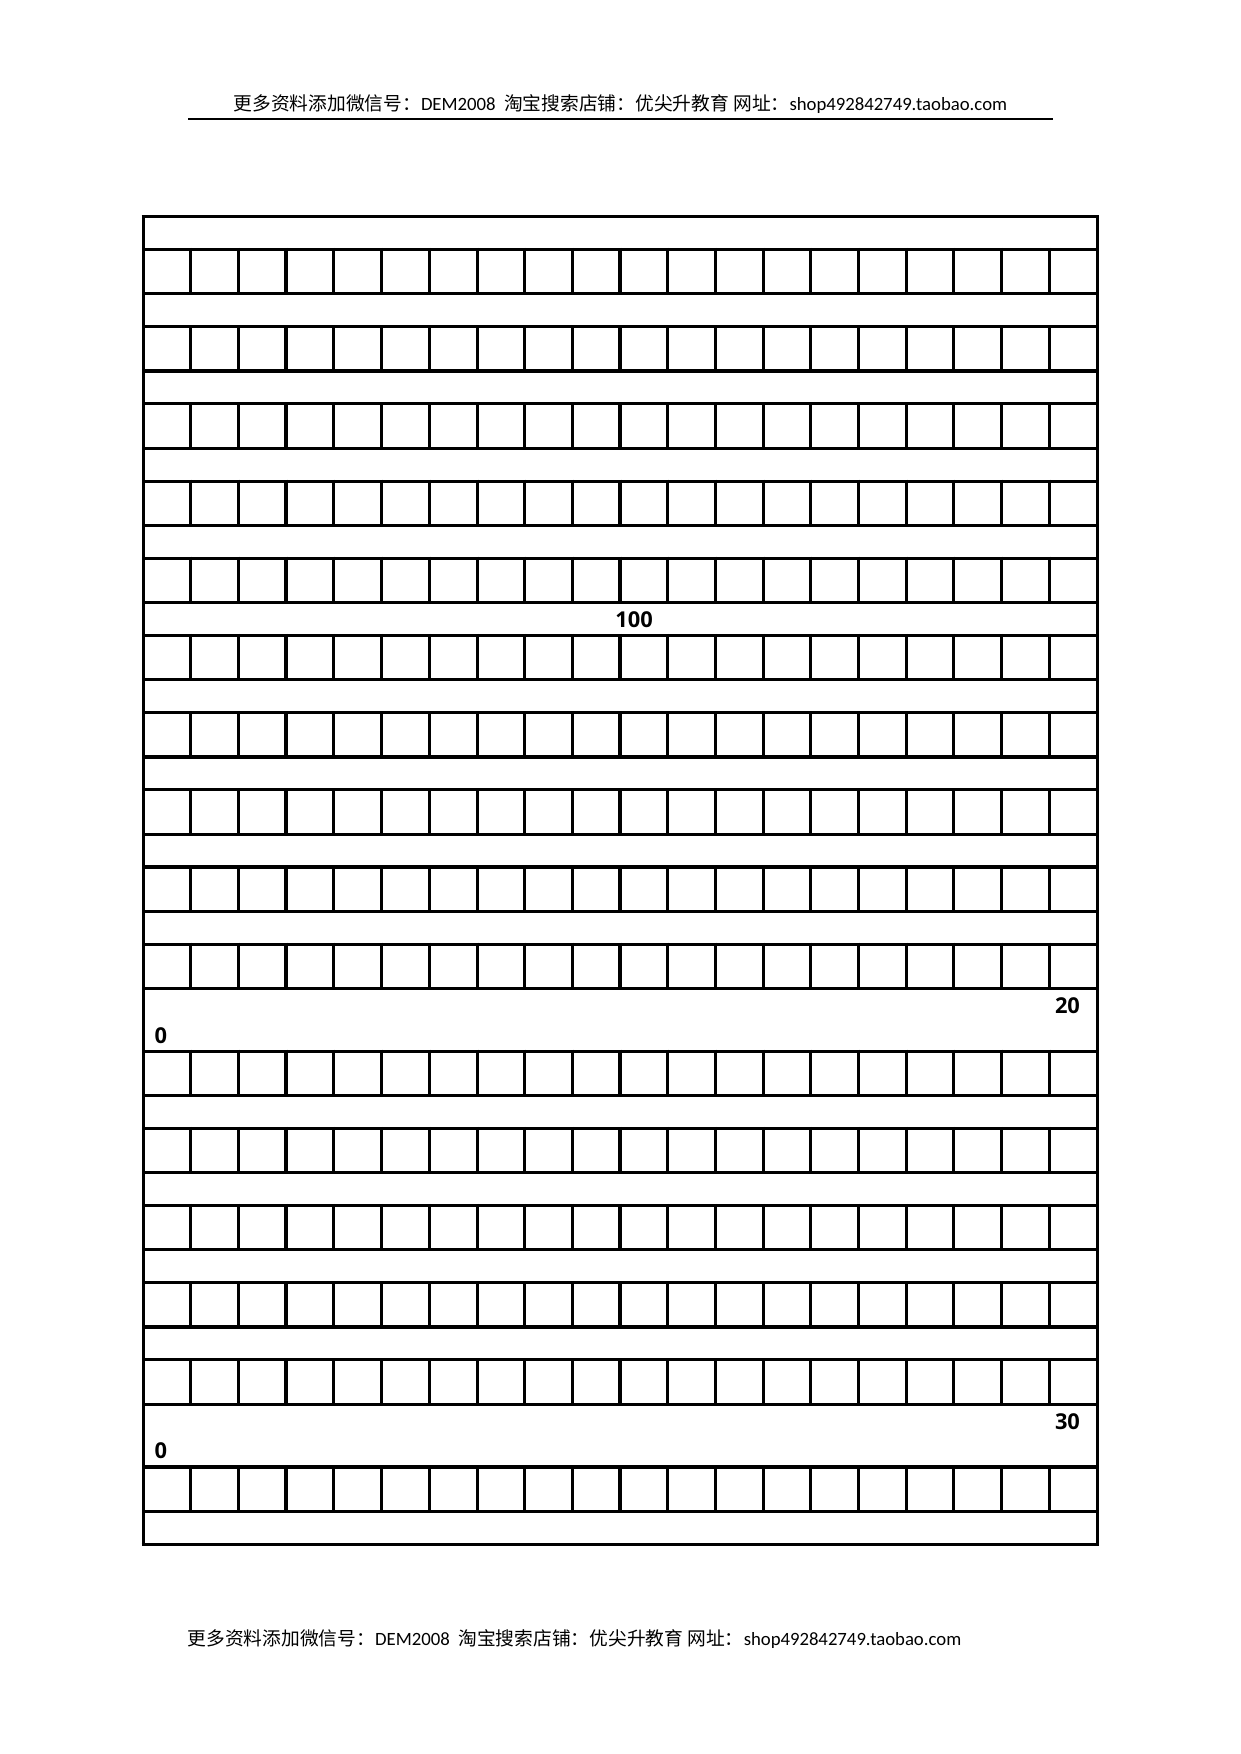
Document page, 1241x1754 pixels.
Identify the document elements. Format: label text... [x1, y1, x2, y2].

table_cell [622, 791, 666, 832]
table_cell [288, 405, 332, 447]
table_cell [335, 405, 380, 447]
table_cell [1051, 946, 1096, 987]
table_cell [574, 328, 618, 369]
table_cell 200 [145, 990, 1096, 1049]
table_cell [1051, 714, 1096, 755]
table_cell [479, 1207, 523, 1248]
table_cell [145, 373, 1096, 402]
table_cell [908, 1469, 952, 1509]
table_cell [192, 1361, 237, 1403]
table_cell [908, 1284, 952, 1325]
table_cell [145, 1130, 189, 1171]
table_cell [1003, 791, 1048, 832]
table_cell [955, 946, 1000, 987]
table_cell [288, 791, 332, 832]
table_cell [908, 1053, 952, 1094]
table_cell [955, 405, 1000, 447]
table_cell [288, 869, 332, 910]
table_cell [812, 560, 857, 601]
table_cell [860, 1053, 905, 1094]
table_cell [669, 1207, 714, 1248]
table_cell [812, 1207, 857, 1248]
table_cell [192, 791, 237, 832]
table_cell [288, 483, 332, 524]
table_cell [145, 328, 189, 369]
table_cell [526, 1469, 571, 1509]
table_cell [145, 560, 189, 601]
table_cell [765, 1361, 809, 1403]
table_cell [526, 405, 571, 447]
table_cell [192, 869, 237, 910]
table_cell [479, 405, 523, 447]
table_cell [812, 946, 857, 987]
table_cell [335, 560, 380, 601]
table_cell [622, 1284, 666, 1325]
table_cell [145, 450, 1096, 479]
table_cell [860, 1130, 905, 1171]
table_cell [145, 1207, 189, 1248]
table_cell [192, 714, 237, 755]
table_cell [288, 1130, 332, 1171]
table_header [145, 218, 1096, 248]
table_cell [288, 328, 332, 369]
table_cell [812, 1469, 857, 1509]
table_cell [812, 1053, 857, 1094]
table_cell [765, 791, 809, 832]
table_cell [574, 483, 618, 524]
table_cell [812, 1130, 857, 1171]
table_cell [145, 714, 189, 755]
table_cell [765, 1130, 809, 1171]
table_cell [288, 1361, 332, 1403]
table_cell [335, 946, 380, 987]
table_cell [145, 836, 1096, 865]
table_cell [1003, 1284, 1048, 1325]
table_cell [192, 251, 237, 292]
table_cell [192, 1284, 237, 1325]
table_cell [1051, 1361, 1096, 1403]
table_cell [812, 251, 857, 292]
table_cell [955, 483, 1000, 524]
table_cell [145, 1361, 189, 1403]
table_cell [145, 869, 189, 910]
table_cell [526, 251, 571, 292]
table_cell [145, 295, 1096, 325]
table_cell [622, 328, 666, 369]
table_cell [145, 1513, 1096, 1542]
table_cell [669, 869, 714, 910]
table_cell [717, 714, 762, 755]
table_cell [717, 1053, 762, 1094]
table_cell [1003, 405, 1048, 447]
table_cell [145, 637, 189, 678]
table_cell [1051, 405, 1096, 447]
table_cell [240, 1284, 284, 1325]
table_cell [335, 1130, 380, 1171]
table_cell [860, 1284, 905, 1325]
table_cell [717, 560, 762, 601]
table_cell [574, 251, 618, 292]
table_cell [145, 1097, 1096, 1127]
table_cell [1003, 1130, 1048, 1171]
table_cell [955, 1469, 1000, 1509]
table_cell [717, 1207, 762, 1248]
table_cell [526, 791, 571, 832]
table_cell [1051, 1284, 1096, 1325]
table_cell [479, 1284, 523, 1325]
table_cell [145, 405, 189, 447]
table_cell [717, 1130, 762, 1171]
table_cell [145, 681, 1096, 711]
table_cell [860, 405, 905, 447]
table_cell [812, 1361, 857, 1403]
table_cell [240, 251, 284, 292]
table_cell [1003, 946, 1048, 987]
table_cell [812, 483, 857, 524]
table_cell [526, 637, 571, 678]
table_cell [955, 869, 1000, 910]
table_cell [717, 251, 762, 292]
table_cell [574, 1053, 618, 1094]
table_cell [1003, 560, 1048, 601]
table_cell [479, 946, 523, 987]
table_cell [955, 1207, 1000, 1248]
table_cell [717, 328, 762, 369]
table_cell [1051, 791, 1096, 832]
table_cell [765, 946, 809, 987]
table_cell [669, 405, 714, 447]
table_cell [860, 869, 905, 910]
table_cell [383, 1130, 428, 1171]
table_cell [526, 1207, 571, 1248]
table_cell [908, 483, 952, 524]
table_cell [145, 251, 189, 292]
table_cell [765, 1469, 809, 1509]
table_cell [288, 251, 332, 292]
table_cell [335, 328, 380, 369]
table_cell [479, 1130, 523, 1171]
table_cell [955, 251, 1000, 292]
table_cell [574, 946, 618, 987]
table_cell [717, 1469, 762, 1509]
table_cell [908, 560, 952, 601]
table_cell [383, 483, 428, 524]
table_cell [431, 946, 476, 987]
table_cell [431, 251, 476, 292]
table_cell [479, 637, 523, 678]
table_cell [812, 1284, 857, 1325]
table_cell [622, 637, 666, 678]
table_cell [765, 328, 809, 369]
table_cell [383, 1361, 428, 1403]
table_cell [717, 946, 762, 987]
table_cell [479, 483, 523, 524]
table_cell [431, 1469, 476, 1509]
table_cell [622, 946, 666, 987]
table_cell [622, 1469, 666, 1509]
table_cell [669, 946, 714, 987]
table_cell [431, 483, 476, 524]
table_cell [145, 527, 1096, 557]
table_cell [145, 1329, 1096, 1358]
table_cell [431, 791, 476, 832]
table_cell [431, 714, 476, 755]
table_cell [1051, 637, 1096, 678]
table_cell [192, 637, 237, 678]
table_cell [860, 1207, 905, 1248]
table_cell [812, 637, 857, 678]
table_cell [669, 637, 714, 678]
table_cell [431, 1053, 476, 1094]
table_cell [192, 560, 237, 601]
table_cell [955, 1361, 1000, 1403]
table_cell [1051, 1469, 1096, 1509]
table_cell [431, 560, 476, 601]
table_cell [812, 791, 857, 832]
table_cell [383, 1207, 428, 1248]
table_cell [383, 1284, 428, 1325]
table_cell [145, 1469, 189, 1509]
table_cell [622, 560, 666, 601]
table_cell [335, 637, 380, 678]
table_cell [622, 714, 666, 755]
table_cell [145, 791, 189, 832]
table_cell [574, 1130, 618, 1171]
table_cell [335, 251, 380, 292]
table_cell [288, 1284, 332, 1325]
table_cell [479, 560, 523, 601]
table_cell [574, 405, 618, 447]
table_cell [383, 1469, 428, 1509]
table_cell [574, 1469, 618, 1509]
table_cell [431, 637, 476, 678]
table_cell [669, 1361, 714, 1403]
table_cell [812, 869, 857, 910]
table_cell [955, 1053, 1000, 1094]
table_cell [288, 560, 332, 601]
table_cell [479, 869, 523, 910]
table_cell [622, 1130, 666, 1171]
table_cell [669, 714, 714, 755]
table_cell [240, 637, 284, 678]
table_cell [145, 913, 1096, 943]
table_cell [717, 791, 762, 832]
table_cell [383, 1053, 428, 1094]
table_cell [765, 483, 809, 524]
table_cell [431, 1130, 476, 1171]
table_cell [192, 1469, 237, 1509]
table_cell [955, 1284, 1000, 1325]
table_cell [765, 637, 809, 678]
table_cell [765, 405, 809, 447]
table_cell [622, 251, 666, 292]
table_cell [240, 714, 284, 755]
table_cell [908, 1207, 952, 1248]
table_cell [622, 405, 666, 447]
table_cell [526, 1053, 571, 1094]
table_cell [908, 946, 952, 987]
table_cell [717, 405, 762, 447]
table_cell [383, 405, 428, 447]
table_cell [955, 791, 1000, 832]
table_cell [1051, 560, 1096, 601]
table_cell [1003, 251, 1048, 292]
table_cell [860, 946, 905, 987]
table_cell [955, 328, 1000, 369]
table_cell [1003, 714, 1048, 755]
table_cell [669, 251, 714, 292]
table_cell [335, 791, 380, 832]
table_cell [335, 1284, 380, 1325]
table_cell [240, 1207, 284, 1248]
table_cell [479, 1361, 523, 1403]
table_cell [669, 1130, 714, 1171]
table_cell [1003, 483, 1048, 524]
table_cell [192, 328, 237, 369]
table_cell [383, 869, 428, 910]
table_cell [908, 328, 952, 369]
table_cell [240, 1361, 284, 1403]
table_cell [955, 714, 1000, 755]
table_cell [288, 1053, 332, 1094]
table_cell [431, 1361, 476, 1403]
table_cell [335, 1053, 380, 1094]
table_cell [1003, 1361, 1048, 1403]
table_cell [383, 560, 428, 601]
table_cell [335, 714, 380, 755]
table_cell [669, 791, 714, 832]
table_cell [812, 405, 857, 447]
table_cell [431, 869, 476, 910]
table_cell [1003, 328, 1048, 369]
table_cell [240, 1130, 284, 1171]
table_cell [860, 791, 905, 832]
table_cell [908, 1361, 952, 1403]
table_cell [192, 1130, 237, 1171]
table_cell [717, 637, 762, 678]
table_cell [669, 483, 714, 524]
table_cell [383, 637, 428, 678]
table_cell [812, 328, 857, 369]
table_cell [955, 1130, 1000, 1171]
table_cell [622, 1361, 666, 1403]
table_cell [669, 1053, 714, 1094]
table_cell [574, 1284, 618, 1325]
table_cell [288, 946, 332, 987]
table_cell [479, 714, 523, 755]
table_cell 300 [145, 1406, 1096, 1465]
table_cell [479, 251, 523, 292]
table_cell [288, 1207, 332, 1248]
table_cell [622, 1207, 666, 1248]
table_cell [192, 1053, 237, 1094]
table_cell [622, 483, 666, 524]
table_cell [765, 1207, 809, 1248]
table_cell [526, 483, 571, 524]
table_cell [908, 637, 952, 678]
table_cell [145, 1284, 189, 1325]
table_cell [860, 714, 905, 755]
table_cell [860, 1361, 905, 1403]
table_cell [574, 1207, 618, 1248]
table_cell [431, 1284, 476, 1325]
table_cell [479, 791, 523, 832]
table_cell [240, 483, 284, 524]
table_cell [145, 1174, 1096, 1204]
table_cell [192, 483, 237, 524]
table_cell [145, 483, 189, 524]
table_cell [574, 869, 618, 910]
table_cell [908, 251, 952, 292]
table_cell [526, 1130, 571, 1171]
table_cell [574, 1361, 618, 1403]
table_cell [526, 1361, 571, 1403]
table_cell [765, 251, 809, 292]
table_cell [431, 1207, 476, 1248]
table_cell [1051, 1207, 1096, 1248]
table_cell [240, 405, 284, 447]
table_cell [860, 328, 905, 369]
table_cell [717, 1361, 762, 1403]
table_cell [1003, 637, 1048, 678]
table_cell [526, 869, 571, 910]
table_cell [1003, 1469, 1048, 1509]
table_cell [765, 1284, 809, 1325]
table_cell [240, 1053, 284, 1094]
table_cell [526, 560, 571, 601]
table_cell [526, 946, 571, 987]
table_cell [192, 405, 237, 447]
table_cell [1003, 869, 1048, 910]
table_cell [955, 637, 1000, 678]
table_cell [1003, 1053, 1048, 1094]
table_cell [860, 560, 905, 601]
table_cell [669, 328, 714, 369]
table_cell [145, 1251, 1096, 1281]
table_cell [479, 1053, 523, 1094]
table_cell [765, 714, 809, 755]
table_cell [335, 483, 380, 524]
table_cell [383, 251, 428, 292]
table_cell [383, 791, 428, 832]
table_cell [1051, 869, 1096, 910]
table_cell [431, 328, 476, 369]
table_cell [145, 1053, 189, 1094]
table_cell [765, 1053, 809, 1094]
table_cell [1051, 483, 1096, 524]
table_cell [908, 791, 952, 832]
table_cell [479, 1469, 523, 1509]
table_cell [335, 1469, 380, 1509]
table_cell [335, 869, 380, 910]
table_cell [526, 328, 571, 369]
table_cell [955, 560, 1000, 601]
table_cell [479, 328, 523, 369]
table_cell [526, 1284, 571, 1325]
table_cell [1003, 1207, 1048, 1248]
table_cell [717, 1284, 762, 1325]
table_cell [765, 869, 809, 910]
table_cell [288, 1469, 332, 1509]
table_cell [1051, 1053, 1096, 1094]
table_cell [240, 946, 284, 987]
table_cell [622, 1053, 666, 1094]
table_cell [288, 714, 332, 755]
table_cell [526, 714, 571, 755]
table_cell [240, 328, 284, 369]
table_cell [288, 637, 332, 678]
table_cell [669, 1469, 714, 1509]
table_cell [717, 483, 762, 524]
table_cell [812, 714, 857, 755]
table_cell [1051, 251, 1096, 292]
table_cell [383, 328, 428, 369]
table_cell [574, 791, 618, 832]
table_cell [145, 946, 189, 987]
table_cell [335, 1207, 380, 1248]
table_cell [192, 946, 237, 987]
table_cell [908, 1130, 952, 1171]
table_cell [240, 560, 284, 601]
table_cell [908, 714, 952, 755]
table_cell [431, 405, 476, 447]
table_cell [908, 869, 952, 910]
table_cell [383, 714, 428, 755]
table_cell [383, 946, 428, 987]
table_cell [1051, 1130, 1096, 1171]
table_cell [240, 869, 284, 910]
table_cell [574, 637, 618, 678]
table_cell [240, 791, 284, 832]
table_cell [860, 637, 905, 678]
table_cell 100 [145, 604, 1096, 634]
table_cell [860, 251, 905, 292]
table_cell [574, 714, 618, 755]
table_cell [717, 869, 762, 910]
table_cell [335, 1361, 380, 1403]
table_cell [669, 1284, 714, 1325]
table_cell [765, 560, 809, 601]
table_cell [574, 560, 618, 601]
table_cell [622, 869, 666, 910]
table_cell [669, 560, 714, 601]
table_cell [1051, 328, 1096, 369]
table_cell [860, 483, 905, 524]
table_cell [192, 1207, 237, 1248]
table_cell [860, 1469, 905, 1509]
table_cell [240, 1469, 284, 1509]
table_cell [908, 405, 952, 447]
table_cell [145, 759, 1096, 788]
